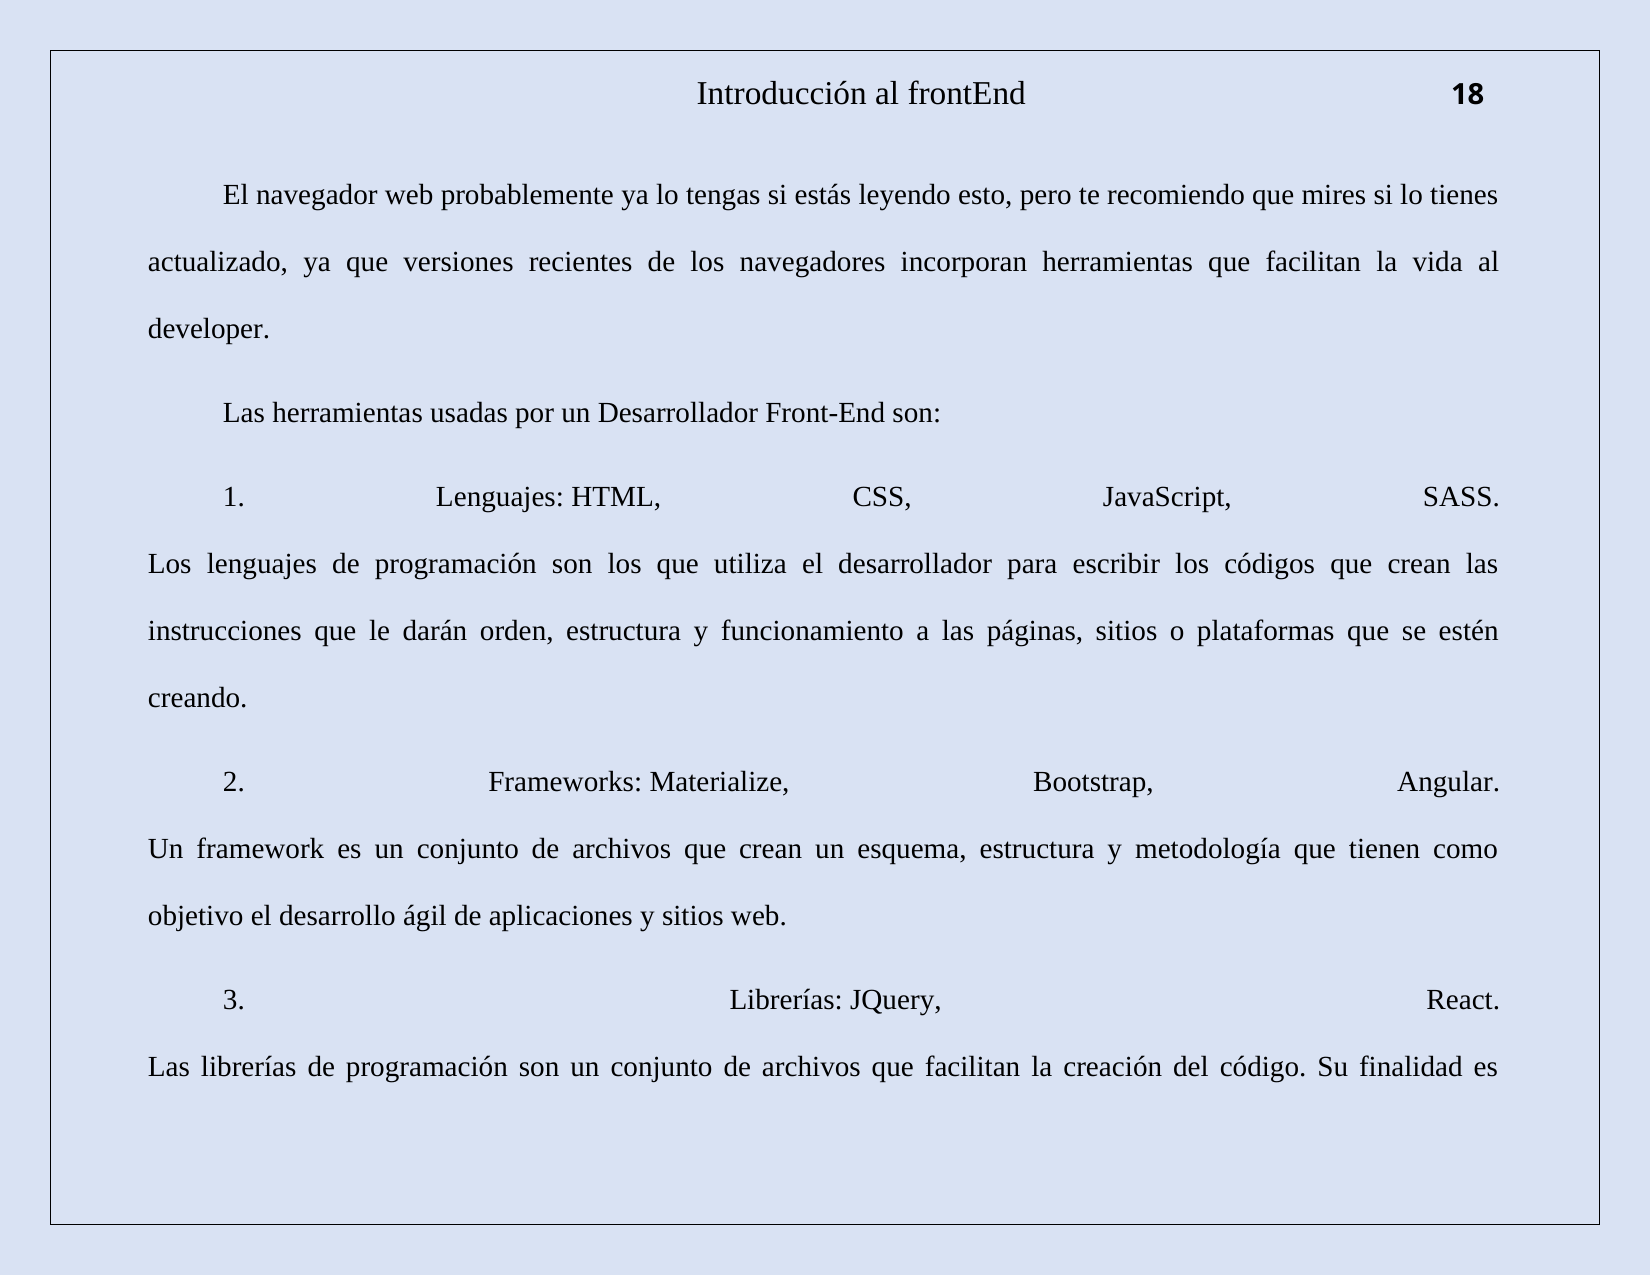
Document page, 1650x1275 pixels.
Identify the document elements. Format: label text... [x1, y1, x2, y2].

text El navegador web probablemente ya lo tengas si estás leyendo esto, pero te recomiendo que mires si lo tienes actualizado, ya que versiones recientes de los navegadores incorporan herramientas que facilitan la vida al developer. [148, 177, 1500, 345]
text 2. Frameworks: Materialize, Bootstrap, Angular. Un framework es un conjunto de archivos que crean un esquema, estructura y metodología que tienen como objetivo el desarrollo ágil de aplicaciones y sitios web. [148, 764, 1500, 932]
text Las herramientas usadas por un Desarrollador Front-End son: [148, 395, 1500, 429]
text 1. Lenguajes: HTML, CSS, JavaScript, SASS. Los lenguajes de programación son los que utiliza el desarrollador para escribir los códigos que crean las instrucciones que le darán orden, estructura y funcionamiento a las páginas, sitios o plataformas que se estén creando. [148, 479, 1500, 714]
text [148, 982, 1500, 1082]
